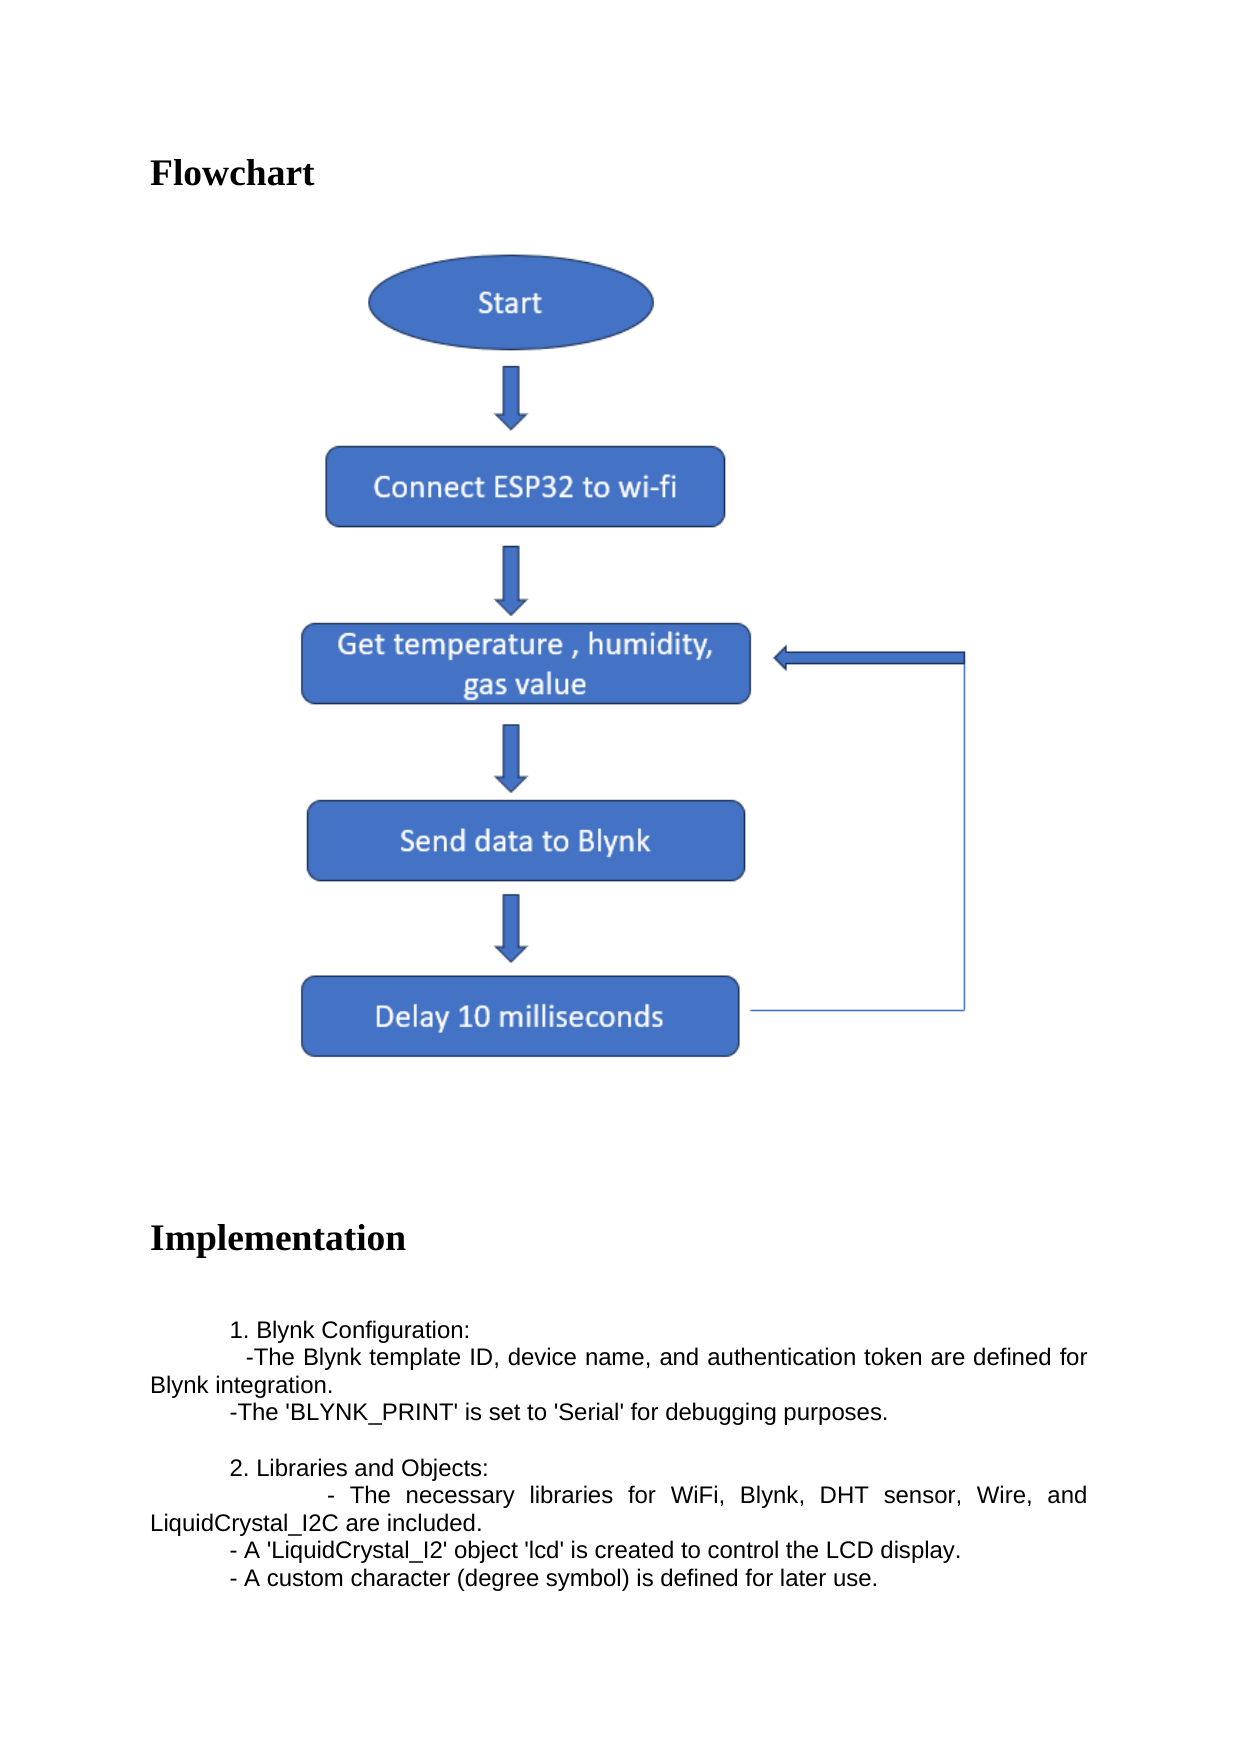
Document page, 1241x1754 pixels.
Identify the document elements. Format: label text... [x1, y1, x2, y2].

text - A 'LiquidCrystal_I2' object 'lcd' is created to control the LCD display. [150, 1536, 1090, 1564]
text 1. Blynk Configuration: [150, 1316, 1090, 1343]
picture [150, 222, 1091, 1187]
text 2. Libraries and Objects: [150, 1453, 1090, 1481]
text Flowchart [150, 150, 1090, 193]
text - A custom character (degree symbol) is defined for later use. [150, 1564, 1090, 1592]
text -The 'BLYNK_PRINT' is set to 'Serial' for debugging purposes. [150, 1398, 1090, 1426]
text Implementation [150, 1216, 1090, 1259]
text -The Blynk template ID, device name, and authentication token are defined for Blynk integration. [150, 1343, 1090, 1398]
text - The necessary libraries for WiFi, Blynk, DHT sensor, Wire, and LiquidCrystal_I2C are included. [150, 1481, 1090, 1536]
